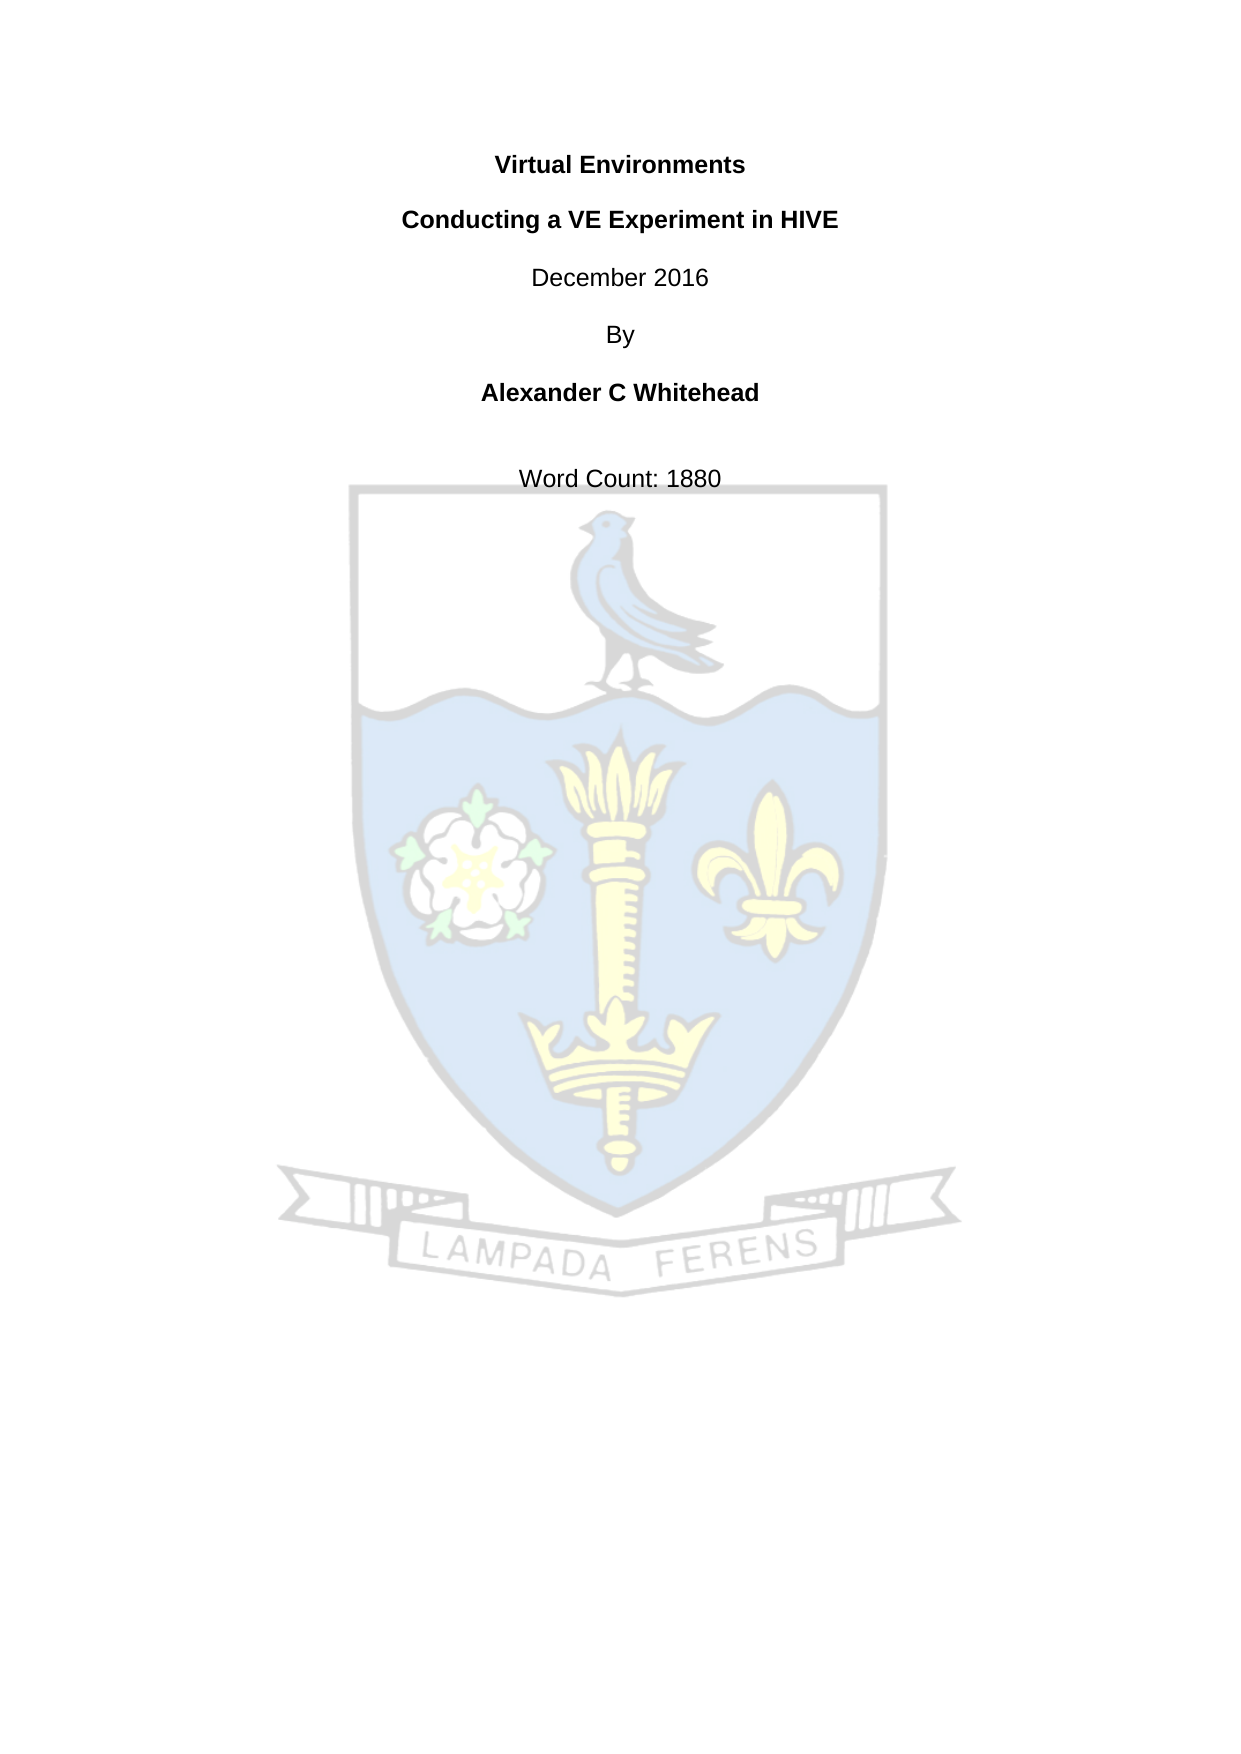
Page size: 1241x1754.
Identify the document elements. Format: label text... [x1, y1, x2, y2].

text Conducting a VE Experiment in HIVE [150, 205, 1090, 234]
text By [150, 320, 1090, 349]
text Virtual Environments [150, 150, 1090, 179]
text Word Count: 1880 [150, 464, 1090, 493]
text December 2016 [150, 263, 1090, 291]
text Alexander C Whitehead [150, 378, 1090, 406]
